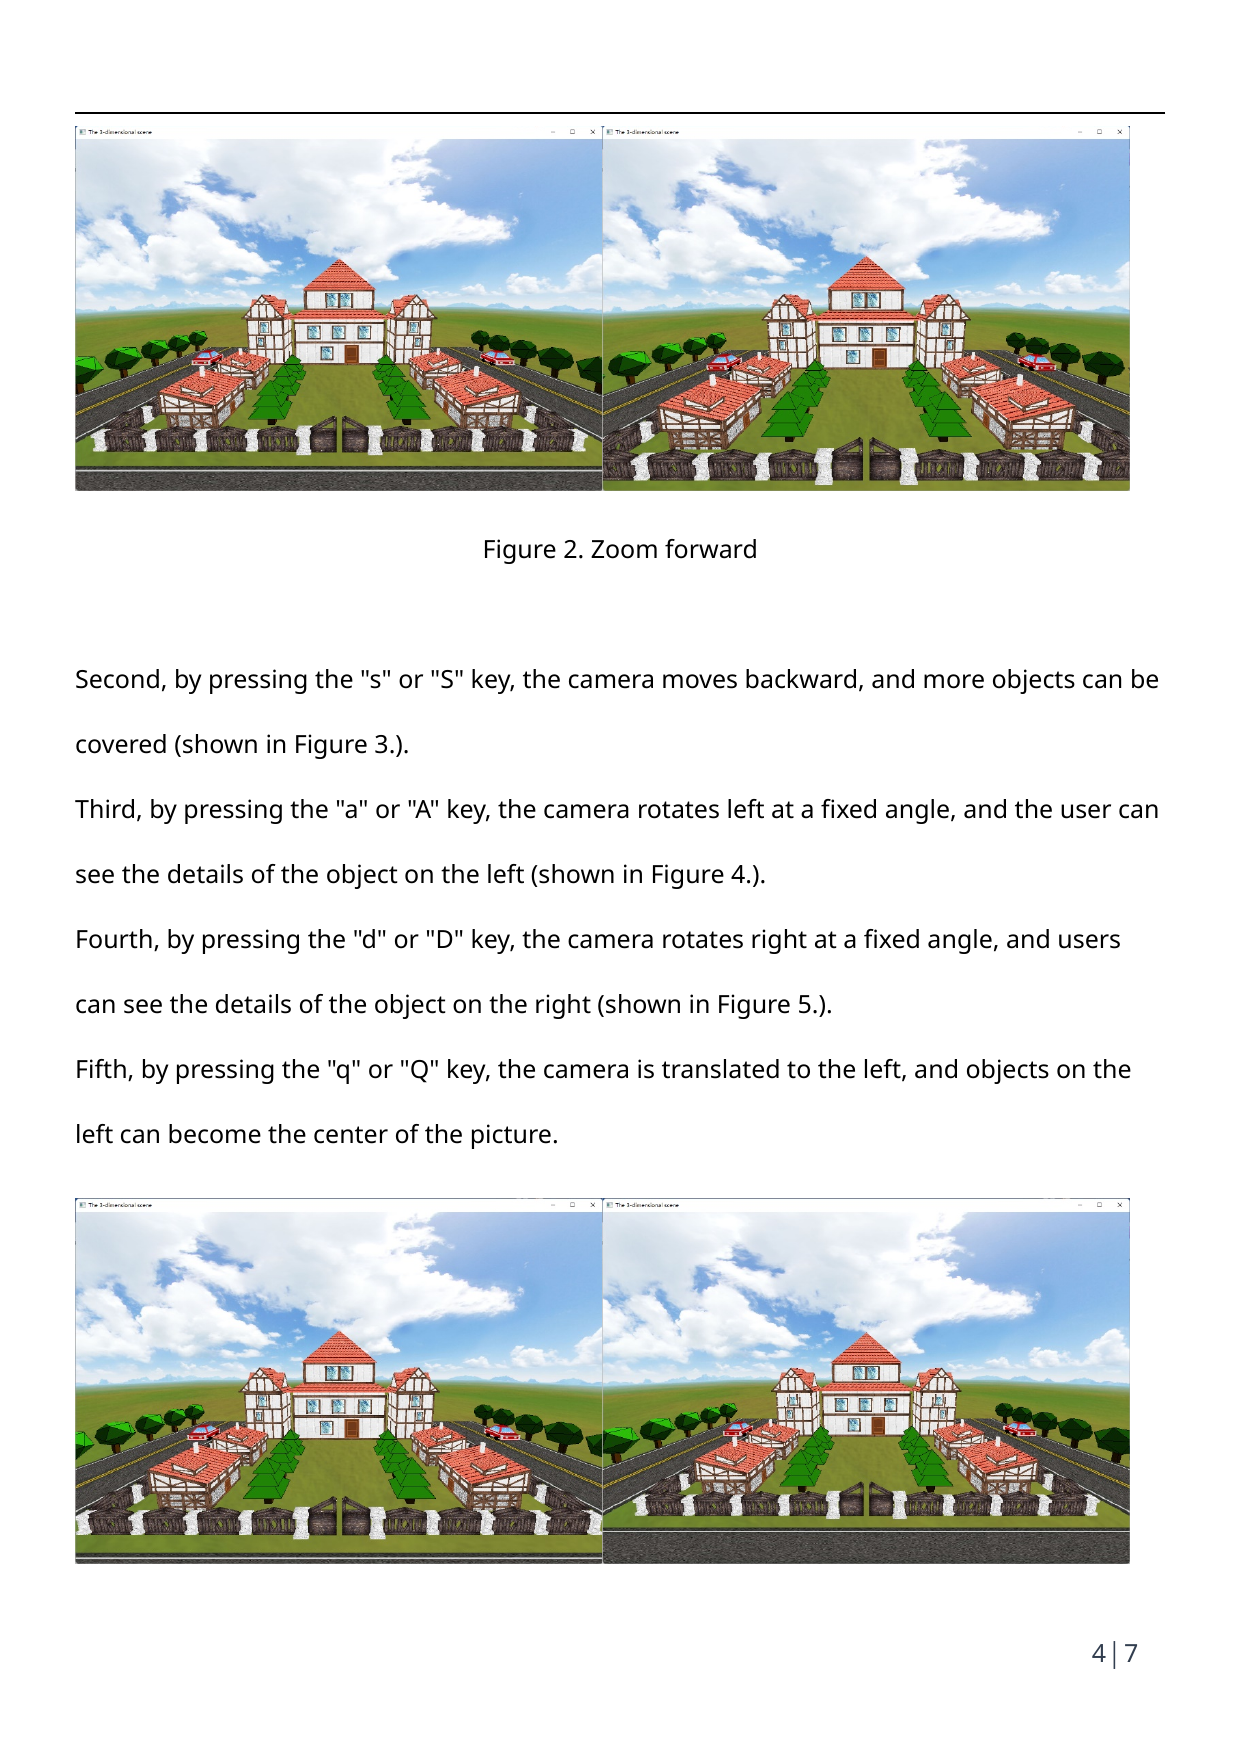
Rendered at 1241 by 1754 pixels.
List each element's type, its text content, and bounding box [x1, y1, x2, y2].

picture [75, 126, 1130, 491]
text Figure 2. Zoom forward [75, 516, 1165, 581]
text Fifth, by pressing the "q" or "Q" key, the camera is translated to the left, and objects on the left can become the center of the picture. [75, 1036, 1165, 1166]
text Third, by pressing the "a" or "A" key, the camera rotates left at a fixed angle, and the user can see the details of the object on the left (shown in Figure 4.). [75, 776, 1165, 906]
text Fourth, by pressing the "d" or "D" key, the camera rotates right at a fixed angle, and users can see the details of the object on the right (shown in Figure 5.). [75, 906, 1165, 1036]
text Second, by pressing the "s" or "S" key, the camera moves backward, and more objects can be covered (shown in Figure 3.). [75, 646, 1165, 776]
picture [75, 1198, 1130, 1564]
